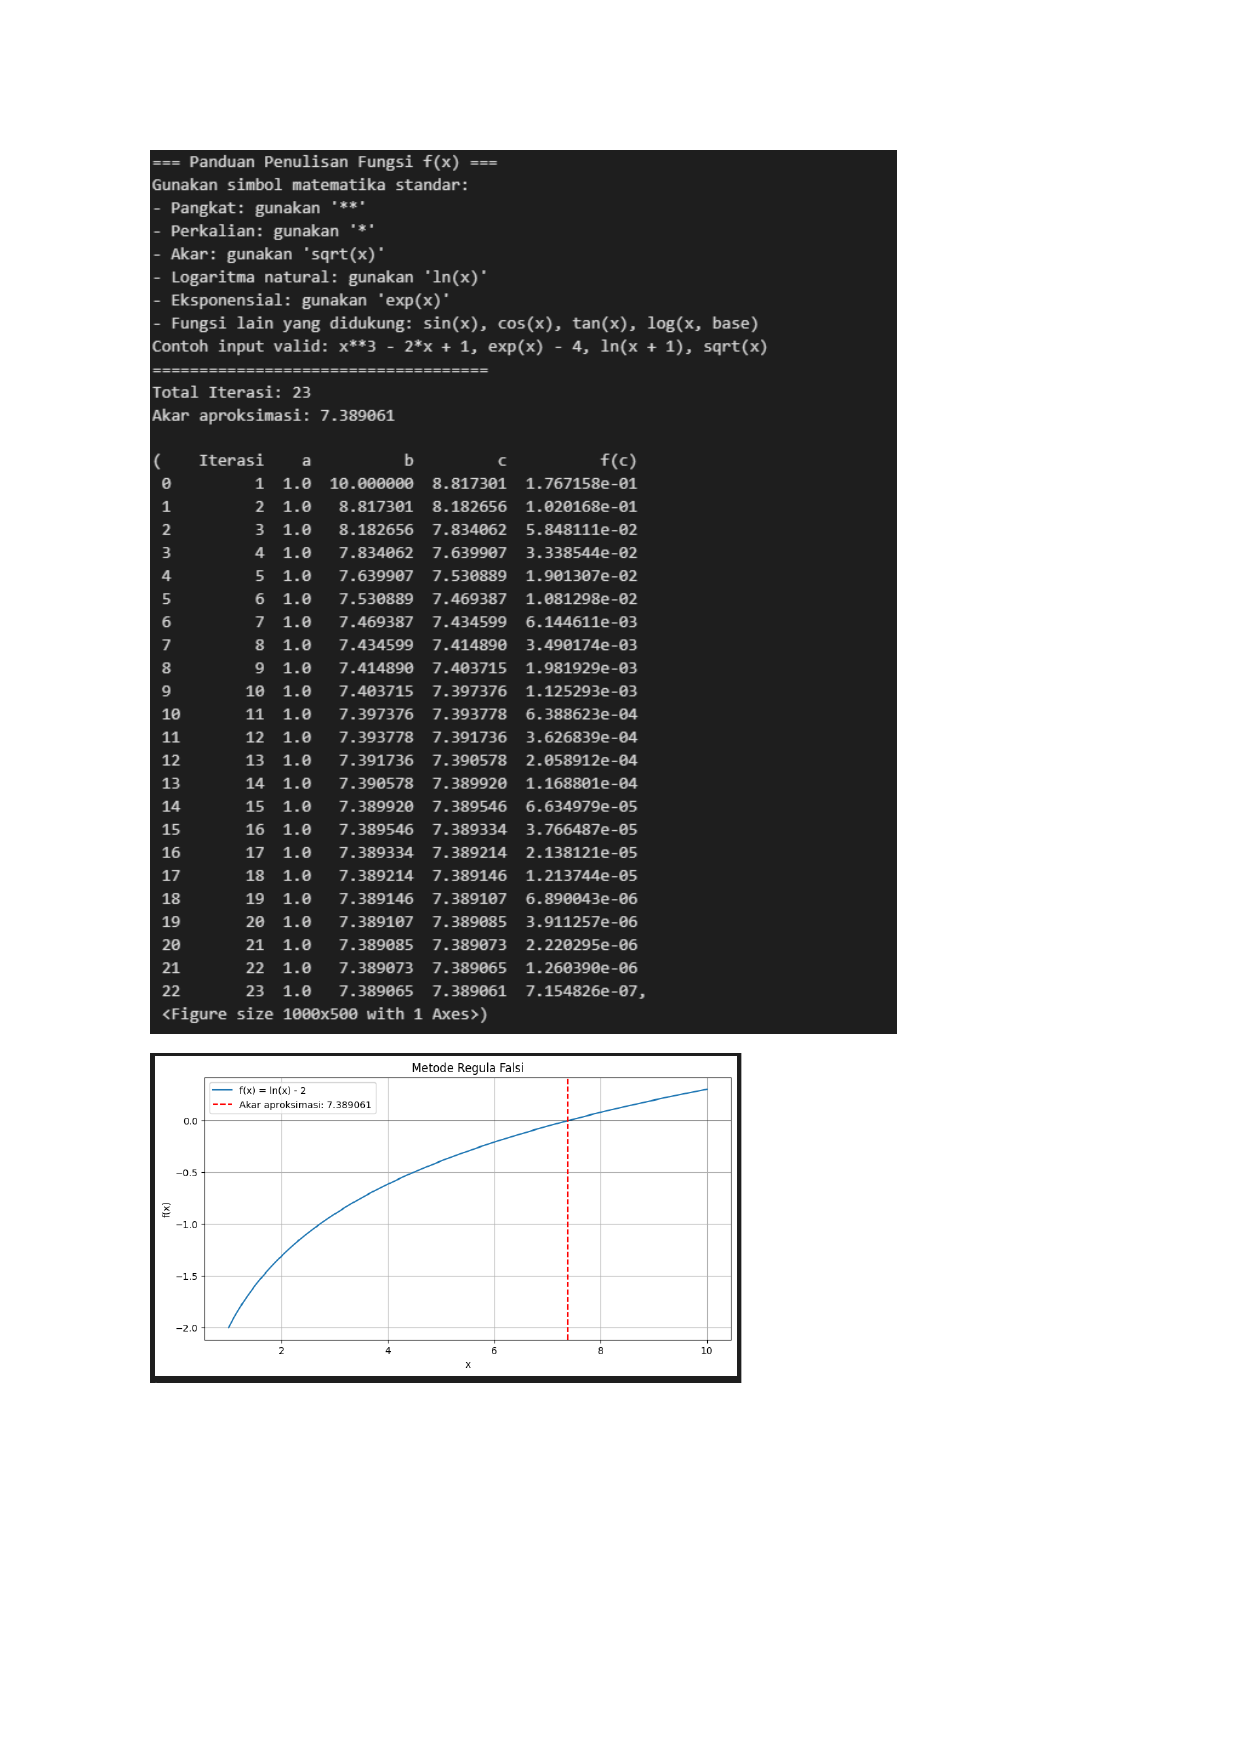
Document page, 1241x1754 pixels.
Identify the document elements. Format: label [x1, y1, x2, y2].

picture [150, 150, 897, 1034]
picture [150, 1053, 742, 1383]
